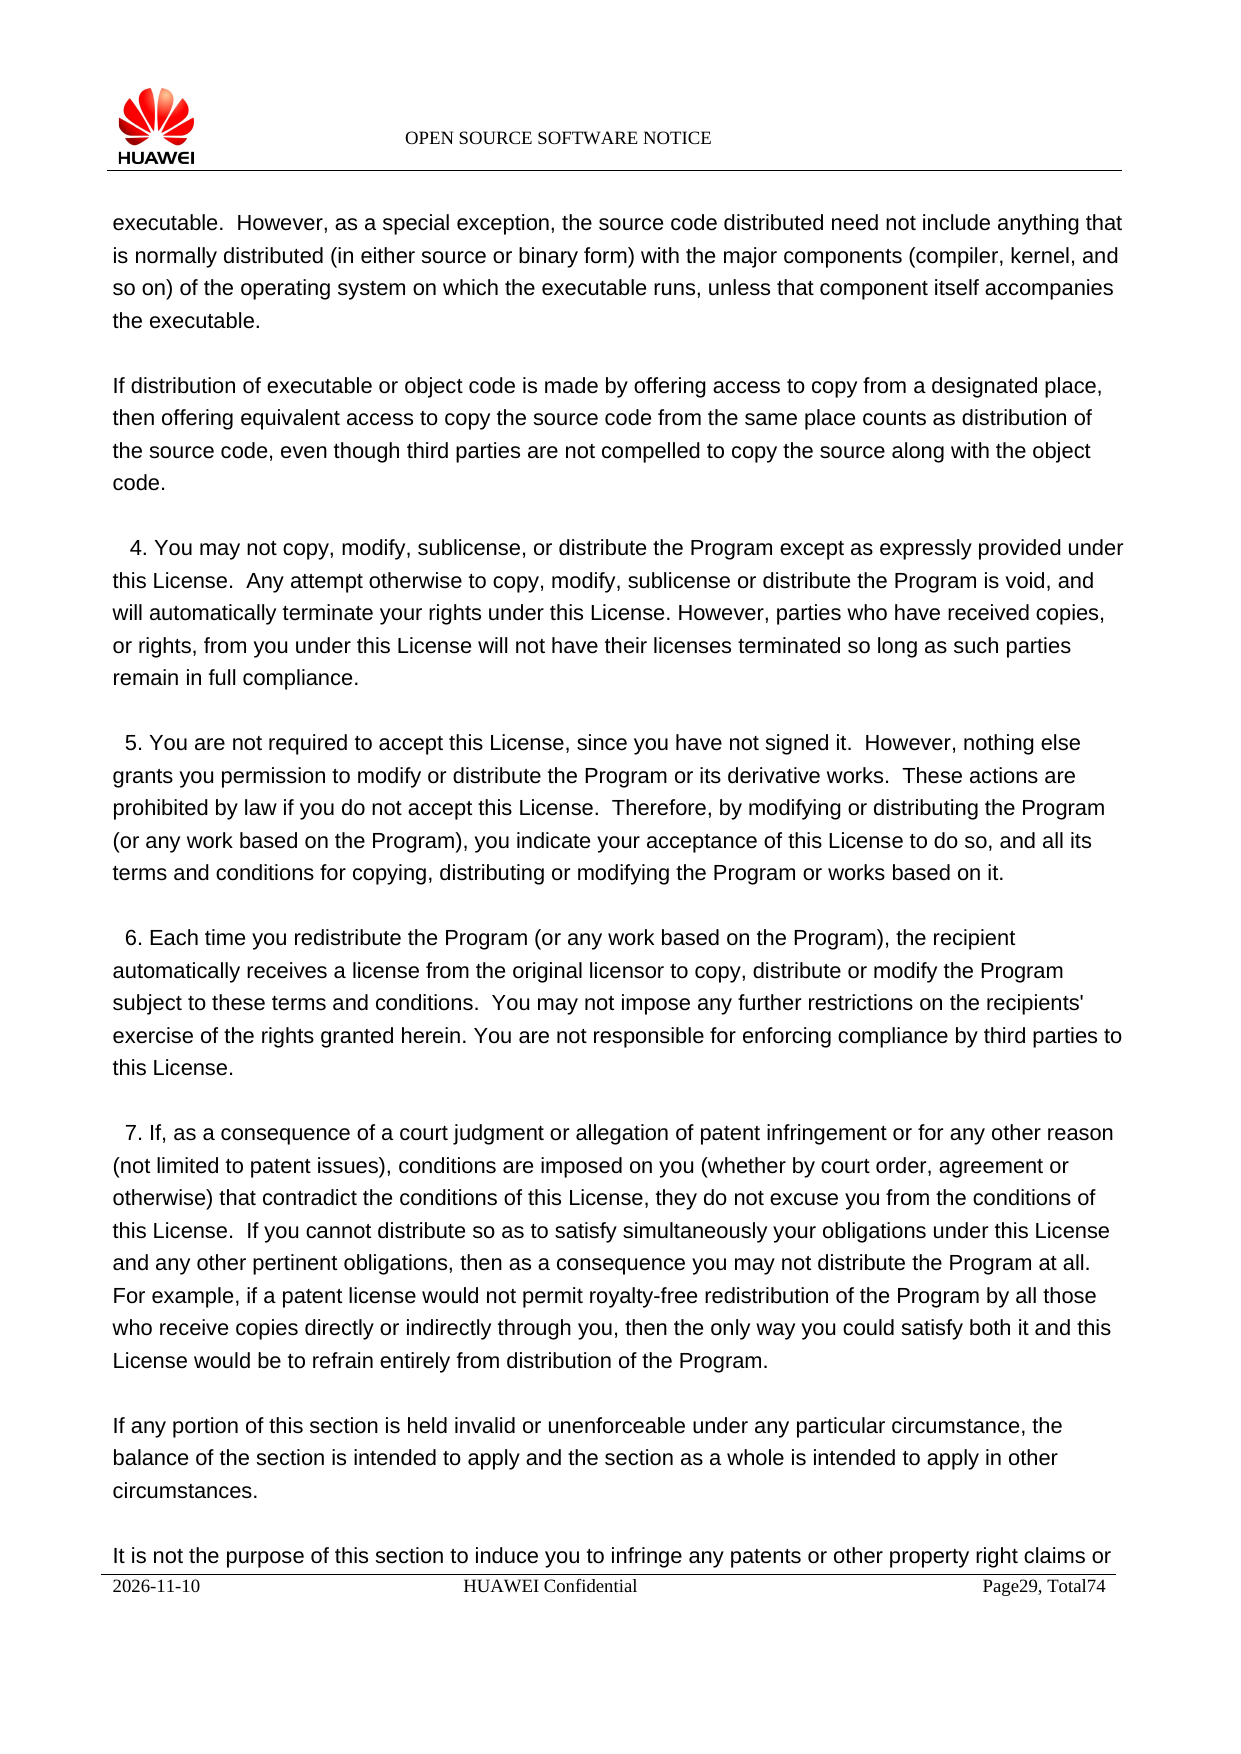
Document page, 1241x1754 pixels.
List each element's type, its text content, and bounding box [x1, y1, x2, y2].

text 7. If, as a consequence of a court judgment or allegation of patent infringement or for any other reason (not limited to patent issues), conditions are imposed on you (whether by court order, agreement or otherwise) that contradict the conditions of this License, they do not excuse you from the conditions of this License. If you cannot distribute so as to satisfy simultaneously your obligations under this License and any other pertinent obligations, then as a consequence you may not distribute the Program at all. For example, if a patent license would not permit royalty-free redistribution of the Program by all those who receive copies directly or indirectly through you, then the only way you could satisfy both it and this License would be to refrain entirely from distribution of the Program. [112, 1116, 1128, 1376]
text If any portion of this section is held invalid or unenforceable under any particular circumstance, the balance of the section is intended to apply and the section as a whole is intended to apply in other circumstances. [112, 1409, 1128, 1506]
picture [118, 88, 194, 164]
text If distribution of executable or object code is made by offering access to copy from a designated place, then offering equivalent access to copy the source code from the same place counts as distribution of the source code, even though third parties are not compelled to copy the source along with the object code. [112, 369, 1128, 499]
text 6. Each time you redistribute the Program (or any work based on the Program), the recipient automatically receives a license from the original licensor to copy, distribute or modify the Program subject to these terms and conditions. You may not impose any further restrictions on the recipients' exercise of the rights granted herein. You are not responsible for enforcing compliance by third parties to this License. [112, 921, 1128, 1084]
text 5. You are not required to accept this License, since you have not signed it. However, nothing else grants you permission to modify or distribute the Program or its derivative works. These actions are prohibited by law if you do not accept this License. Therefore, by modifying or distributing the Program (or any work based on the Program), you indicate your acceptance of this License to do so, and all its terms and conditions for copying, distributing or modifying the Program or works based on it. [112, 726, 1128, 889]
text 4. You may not copy, modify, sublicense, or distribute the Program except as expressly provided under this License. Any attempt otherwise to copy, modify, sublicense or distribute the Program is void, and will automatically terminate your rights under this License. However, parties who have received copies, or rights, from you under this License will not have their licenses terminated so long as such parties remain in full compliance. [112, 531, 1128, 694]
